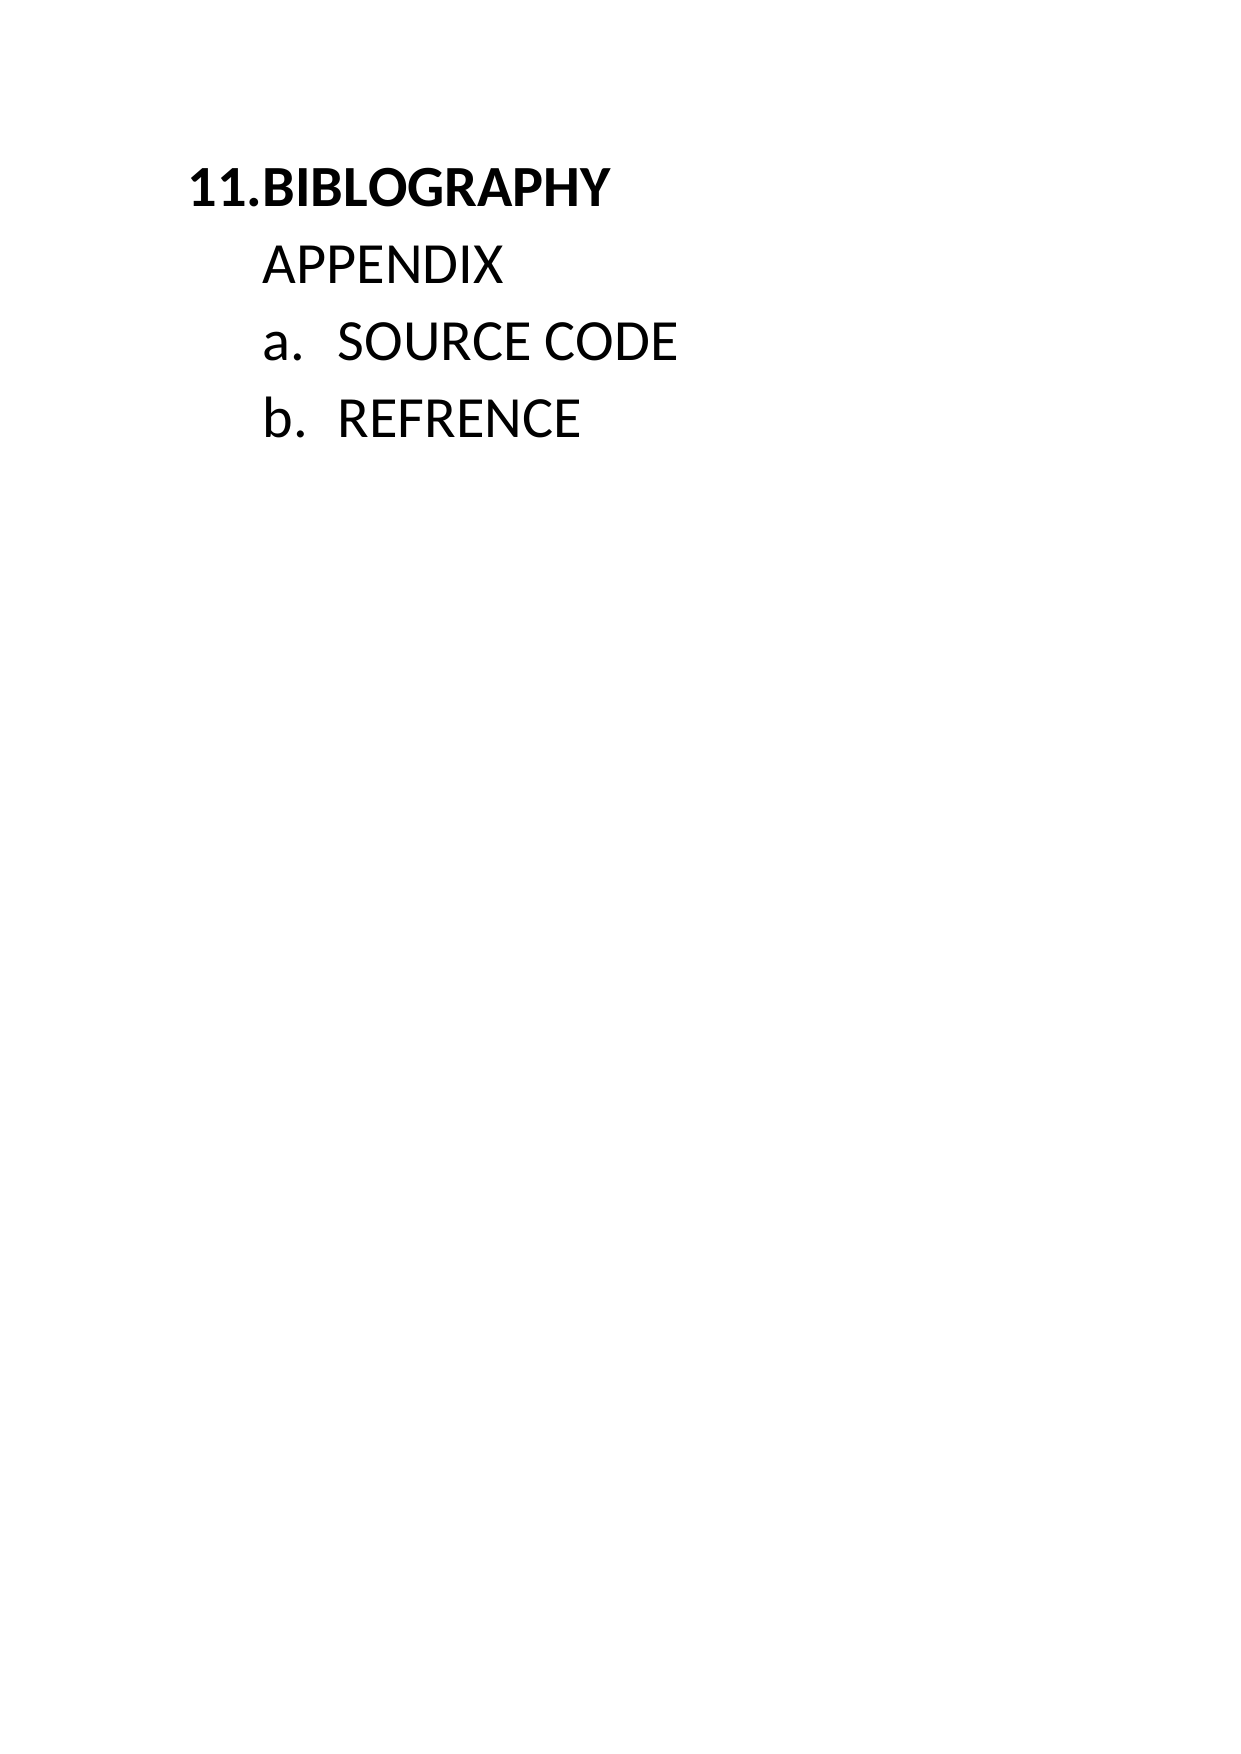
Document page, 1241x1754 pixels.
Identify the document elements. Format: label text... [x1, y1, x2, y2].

list APPENDIX [262, 227, 1090, 298]
list BIBLOGRAPHY [187, 150, 1090, 221]
list SOURCE CODE [262, 304, 1090, 375]
list REFRENCE [262, 381, 1090, 452]
